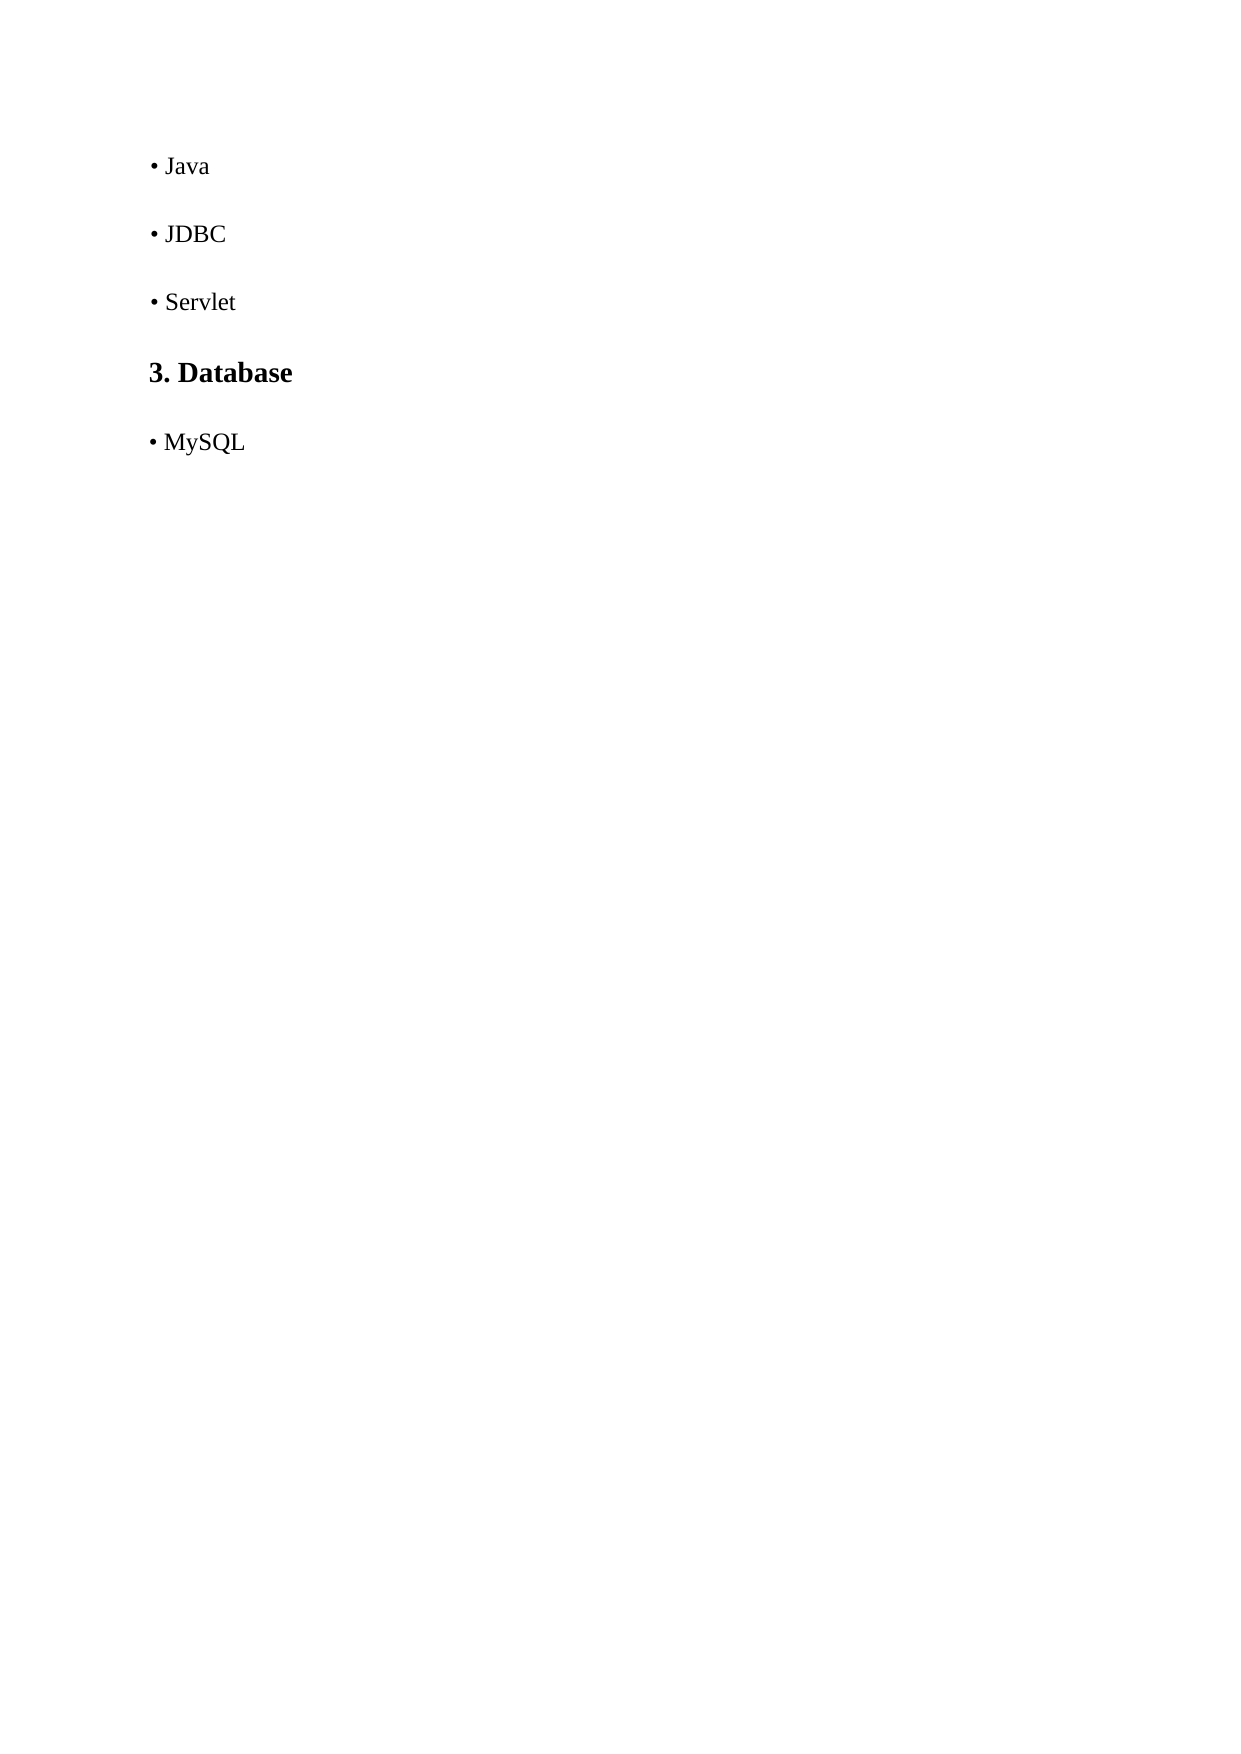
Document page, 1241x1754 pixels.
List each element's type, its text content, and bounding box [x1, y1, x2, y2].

text 3. Database [148, 355, 1117, 389]
list JDBC [150, 219, 1091, 248]
list Java [150, 151, 1091, 180]
list Servlet [150, 287, 1091, 316]
text • MySQL [148, 427, 1091, 455]
